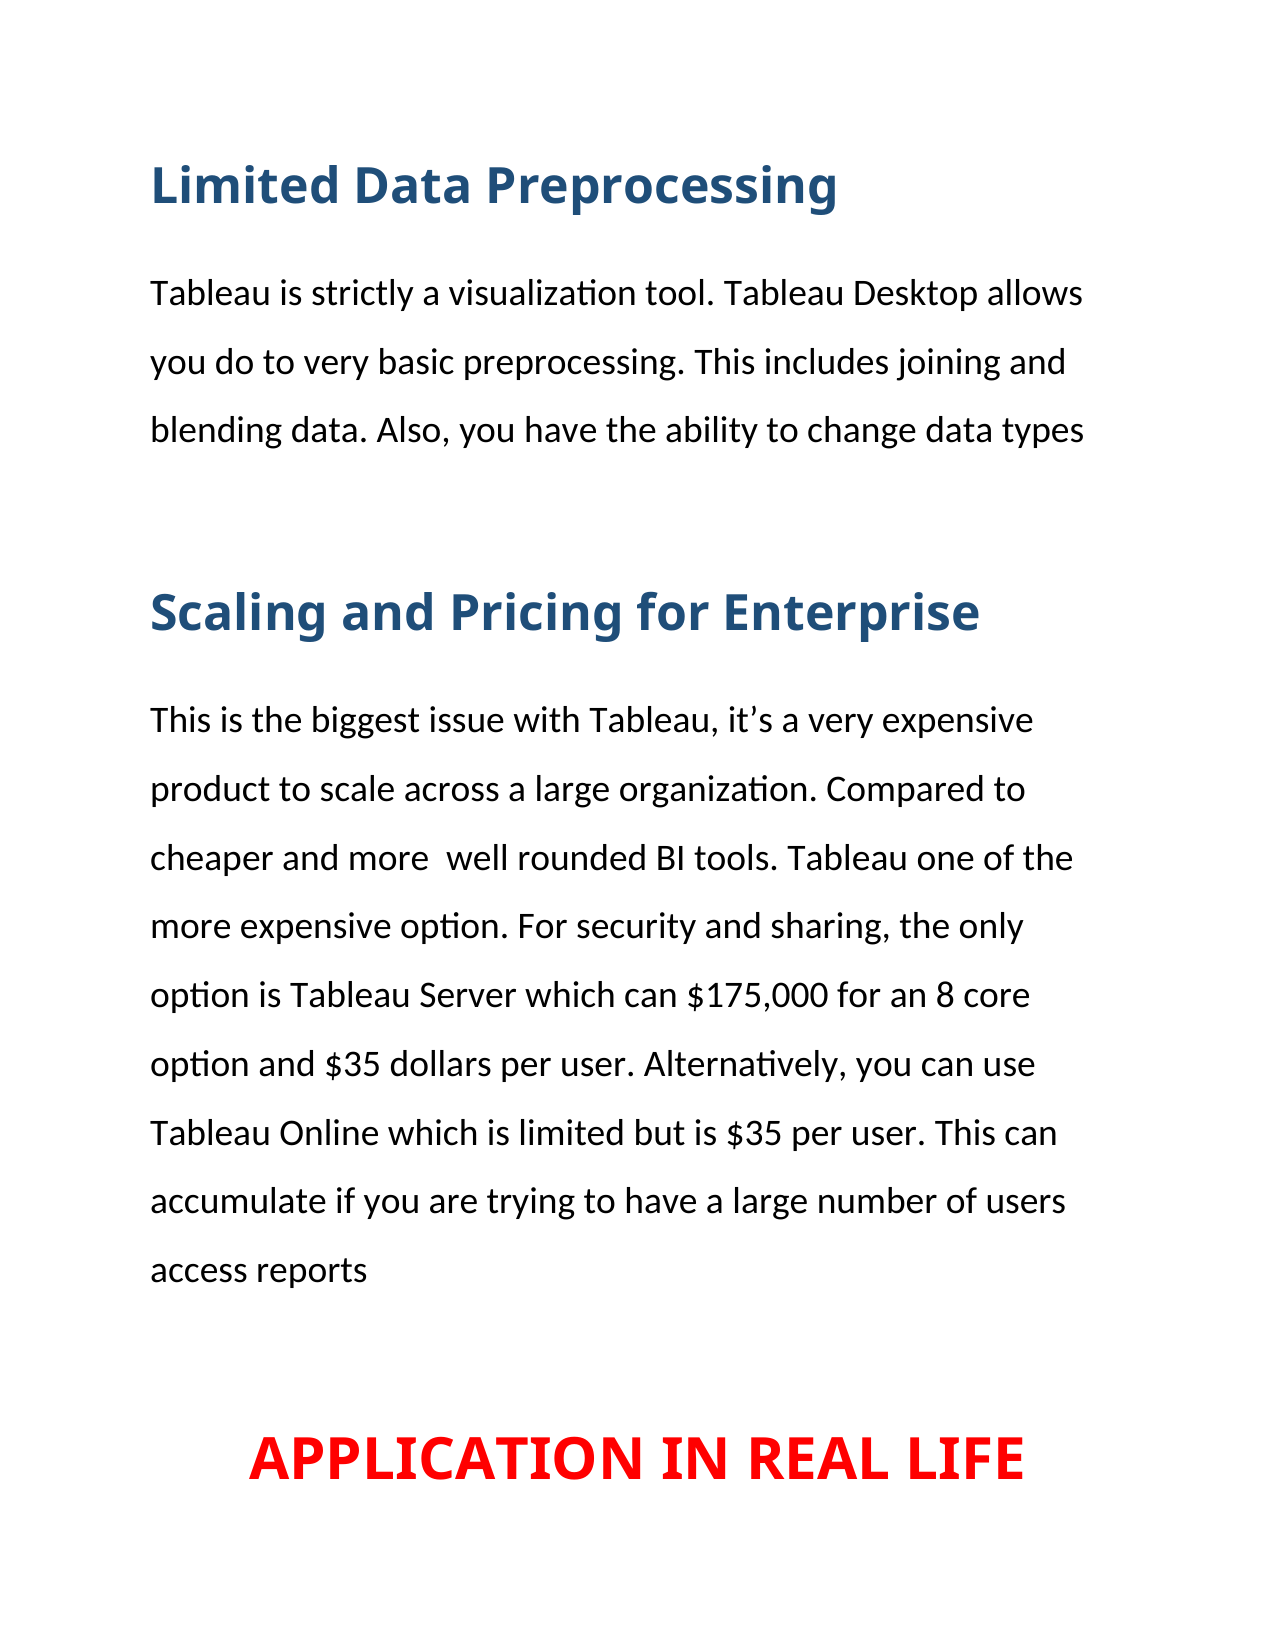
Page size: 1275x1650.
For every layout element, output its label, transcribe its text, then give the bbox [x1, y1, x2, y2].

text Scaling and Pricing for Enterprise [150, 577, 1125, 645]
text Limited Data Preprocessing [150, 150, 1125, 218]
text APPLICATION IN REAL LIFE [150, 1417, 1125, 1496]
text Tableau is strictly a visualization tool. Tableau Desktop allows you do to very basic preprocessing. This includes joining and blending data. Also, you have the ability to change data types [150, 269, 1125, 452]
text This is the biggest issue with Tableau, it’s a very expensive product to scale across a large organization. Compared to cheaper and more well rounded BI tools. Tableau one of the more expensive option. For security and sharing, the only option is Tableau Server which can $175,000 for an 8 core option and $35 dollars per user. Alternatively, you can use Tableau Online which is limited but is $35 per user. This can accumulate if you are trying to have a large number of users access reports [150, 696, 1125, 1292]
